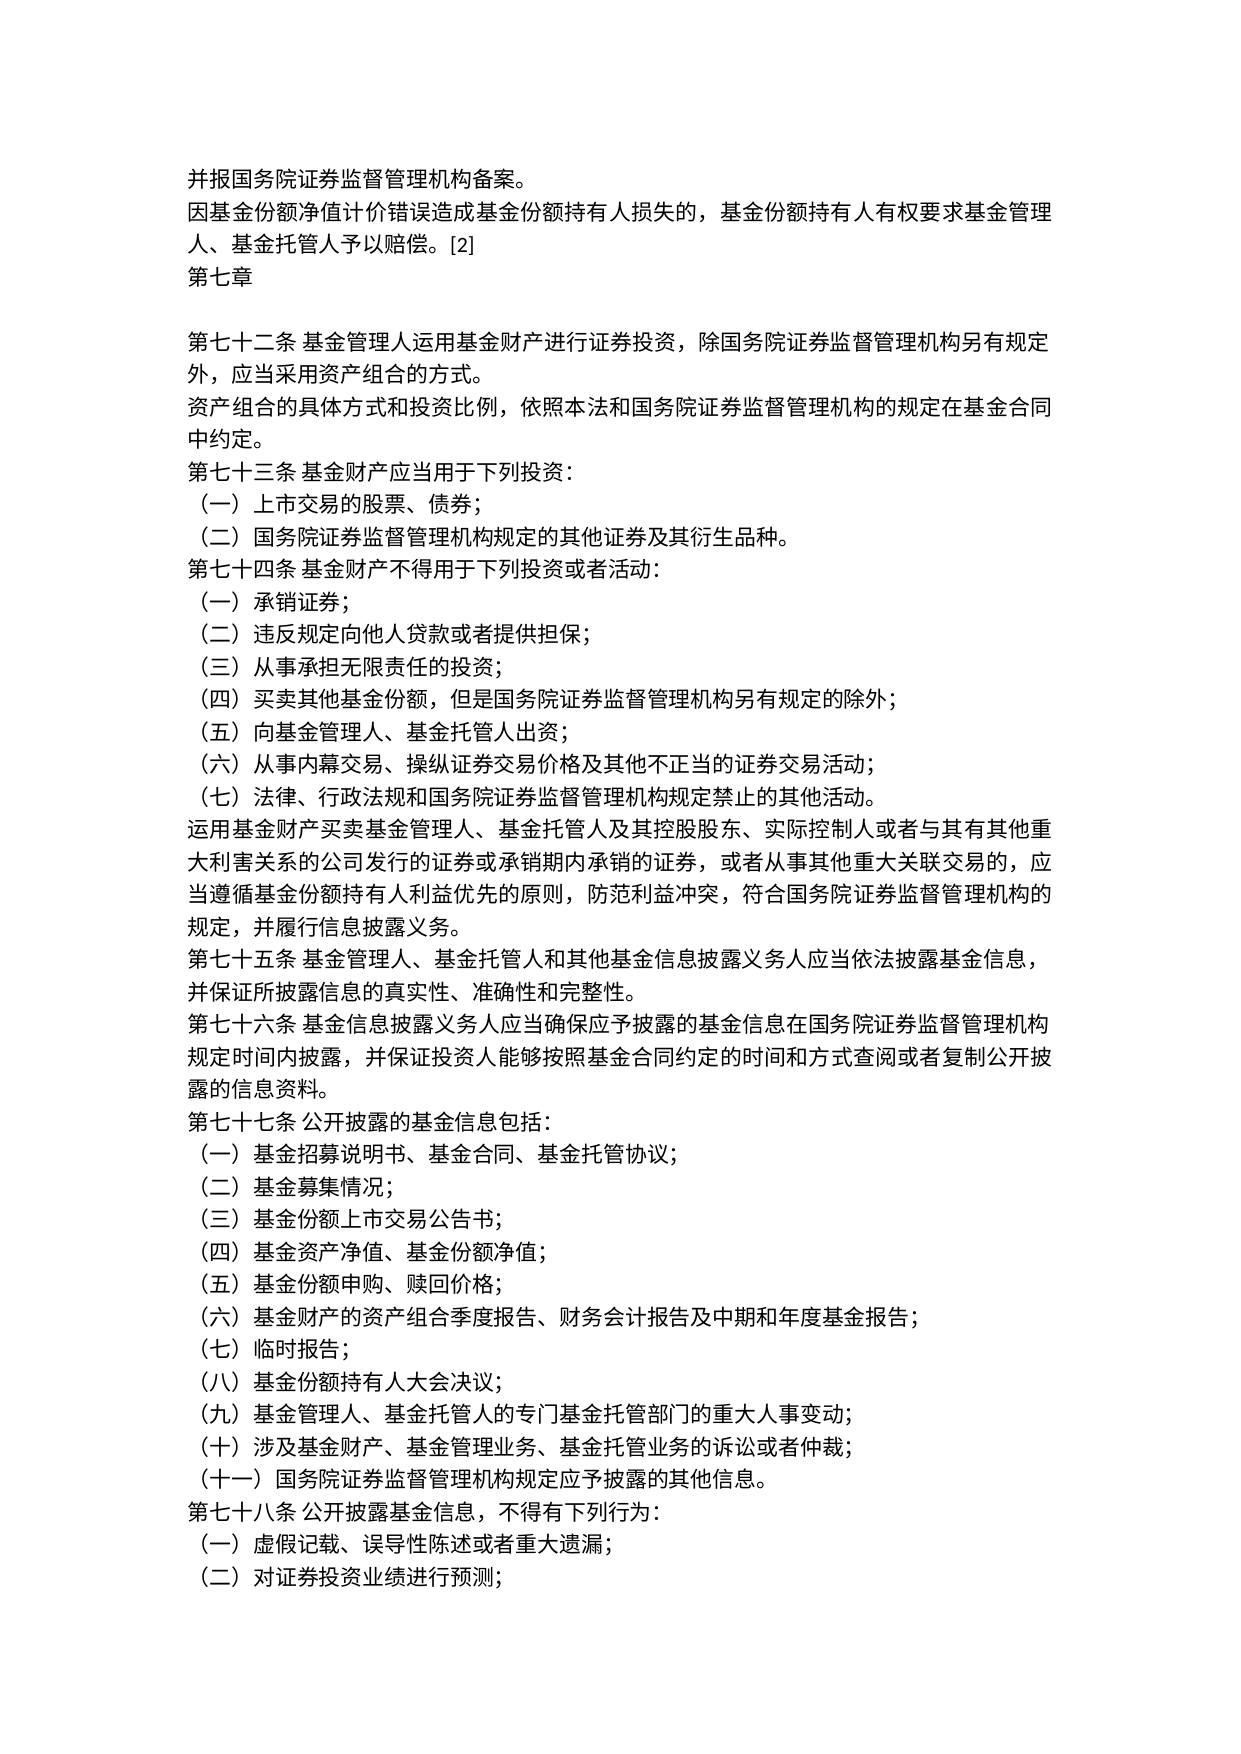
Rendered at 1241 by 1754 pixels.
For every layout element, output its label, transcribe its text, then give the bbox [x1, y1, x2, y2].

text （二）对证券投资业绩进行预测； [187, 1559, 1053, 1592]
text 因基金份额净值计价错误造成基金份额持有人损失的，基金份额持有人有权要求基金管理人、基金托管人予以赔偿。[2] [187, 194, 1053, 259]
text 运用基金财产买卖基金管理人、基金托管人及其控股股东、实际控制人或者与其有其他重大利害关系的公司发行的证券或承销期内承销的证券，或者从事其他重大关联交易的，应当遵循基金份额持有人利益优先的原则，防范利益冲突，符合国务院证券监督管理机构的规定，并履行信息披露义务。 [187, 812, 1053, 942]
text （七）临时报告； [187, 1332, 1053, 1364]
text 第七章 [187, 259, 1053, 292]
text （十）涉及基金财产、基金管理业务、基金托管业务的诉讼或者仲裁； [187, 1429, 1053, 1462]
text （五）基金份额申购、赎回价格； [187, 1267, 1053, 1299]
text 第七十六条 基金信息披露义务人应当确保应予披露的基金信息在国务院证券监督管理机构规定时间内披露，并保证投资人能够按照基金合同约定的时间和方式查阅或者复制公开披露的信息资料。 [187, 1007, 1053, 1104]
text 第七十八条 公开披露基金信息，不得有下列行为： [187, 1494, 1053, 1527]
text （二）国务院证券监督管理机构规定的其他证券及其衍生品种。 [187, 519, 1053, 552]
text 第七十二条 基金管理人运用基金财产进行证券投资，除国务院证券监督管理机构另有规定外，应当采用资产组合的方式。 [187, 324, 1053, 389]
text 第七十四条 基金财产不得用于下列投资或者活动： [187, 552, 1053, 584]
text （八）基金份额持有人大会决议； [187, 1364, 1053, 1397]
text （四）基金资产净值、基金份额净值； [187, 1234, 1053, 1267]
text （四）买卖其他基金份额，但是国务院证券监督管理机构另有规定的除外； [187, 682, 1053, 714]
text （十一）国务院证券监督管理机构规定应予披露的其他信息。 [187, 1462, 1053, 1494]
text （一）承销证券； [187, 584, 1053, 617]
text （二）基金募集情况； [187, 1169, 1053, 1202]
text （七）法律、行政法规和国务院证券监督管理机构规定禁止的其他活动。 [187, 779, 1053, 812]
text （二）违反规定向他人贷款或者提供担保； [187, 617, 1053, 649]
text （六）基金财产的资产组合季度报告、财务会计报告及中期和年度基金报告； [187, 1299, 1053, 1332]
text （五）向基金管理人、基金托管人出资； [187, 714, 1053, 747]
text （三）从事承担无限责任的投资； [187, 649, 1053, 682]
text 第七十七条 公开披露的基金信息包括： [187, 1104, 1053, 1137]
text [187, 162, 1053, 194]
text 资产组合的具体方式和投资比例，依照本法和国务院证券监督管理机构的规定在基金合同中约定。 [187, 389, 1053, 454]
text 第七十五条 基金管理人、基金托管人和其他基金信息披露义务人应当依法披露基金信息，并保证所披露信息的真实性、准确性和完整性。 [187, 942, 1053, 1007]
text （三）基金份额上市交易公告书； [187, 1202, 1053, 1234]
text （一）基金招募说明书、基金合同、基金托管协议； [187, 1137, 1053, 1169]
text （一）上市交易的股票、债券； [187, 487, 1053, 519]
text （一）虚假记载、误导性陈述或者重大遗漏； [187, 1527, 1053, 1559]
text 第七十三条 基金财产应当用于下列投资： [187, 454, 1053, 487]
text （九）基金管理人、基金托管人的专门基金托管部门的重大人事变动； [187, 1397, 1053, 1429]
text （六）从事内幕交易、操纵证券交易价格及其他不正当的证券交易活动； [187, 747, 1053, 779]
